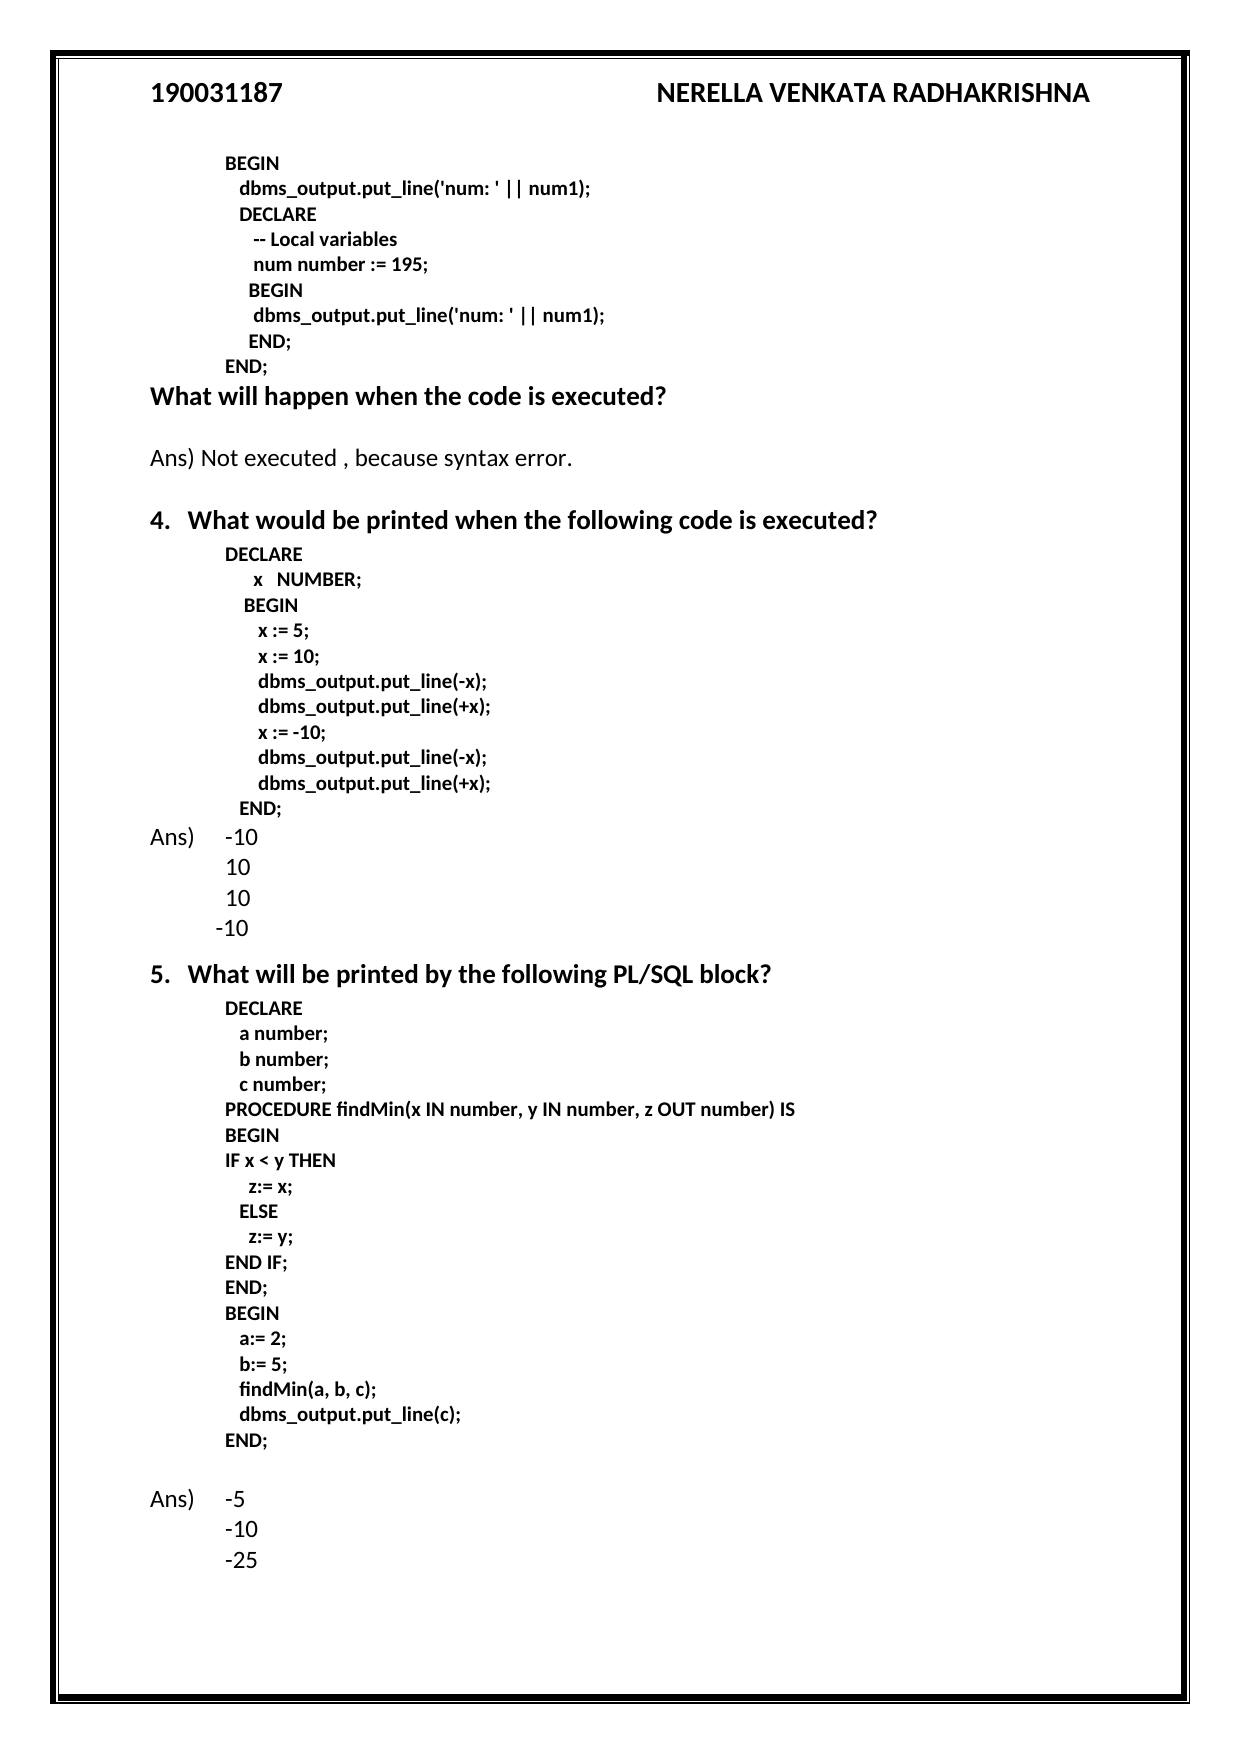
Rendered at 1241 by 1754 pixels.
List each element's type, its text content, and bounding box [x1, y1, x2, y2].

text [225, 150, 1090, 379]
text -10 [150, 1513, 1090, 1544]
list What would be printed when the following code is executed? [150, 503, 1090, 536]
text What will happen when the code is executed? [150, 379, 1090, 412]
text 10 [225, 851, 1090, 882]
text DECLARE x NUMBER; BEGIN x := 5; x := 10; dbms_output.put_line(-x); dbms_output.put_line(+x); x := -10; dbms_output.put_line(-x); dbms_output.put_line(+x); END; [225, 541, 1090, 821]
text -25 [150, 1544, 1090, 1574]
list What will be printed by the following PL/SQL block? [150, 957, 1090, 990]
text Ans) Not executed , because syntax error. [150, 442, 1090, 473]
text Ans) -10 [150, 821, 1090, 851]
text -10 [187, 912, 988, 943]
text DECLARE a number; b number; c number; PROCEDURE findMin(x IN number, y IN number, z OUT number) IS BEGIN IF x < y THEN z:= x; ELSE z:= y; END IF; END; BEGIN a:= 2; b:= 5; findMin(a, b, c); dbms_output.put_line(c); END; [225, 995, 1090, 1452]
text 10 [225, 882, 1090, 912]
text Ans) -5 [150, 1483, 1090, 1513]
